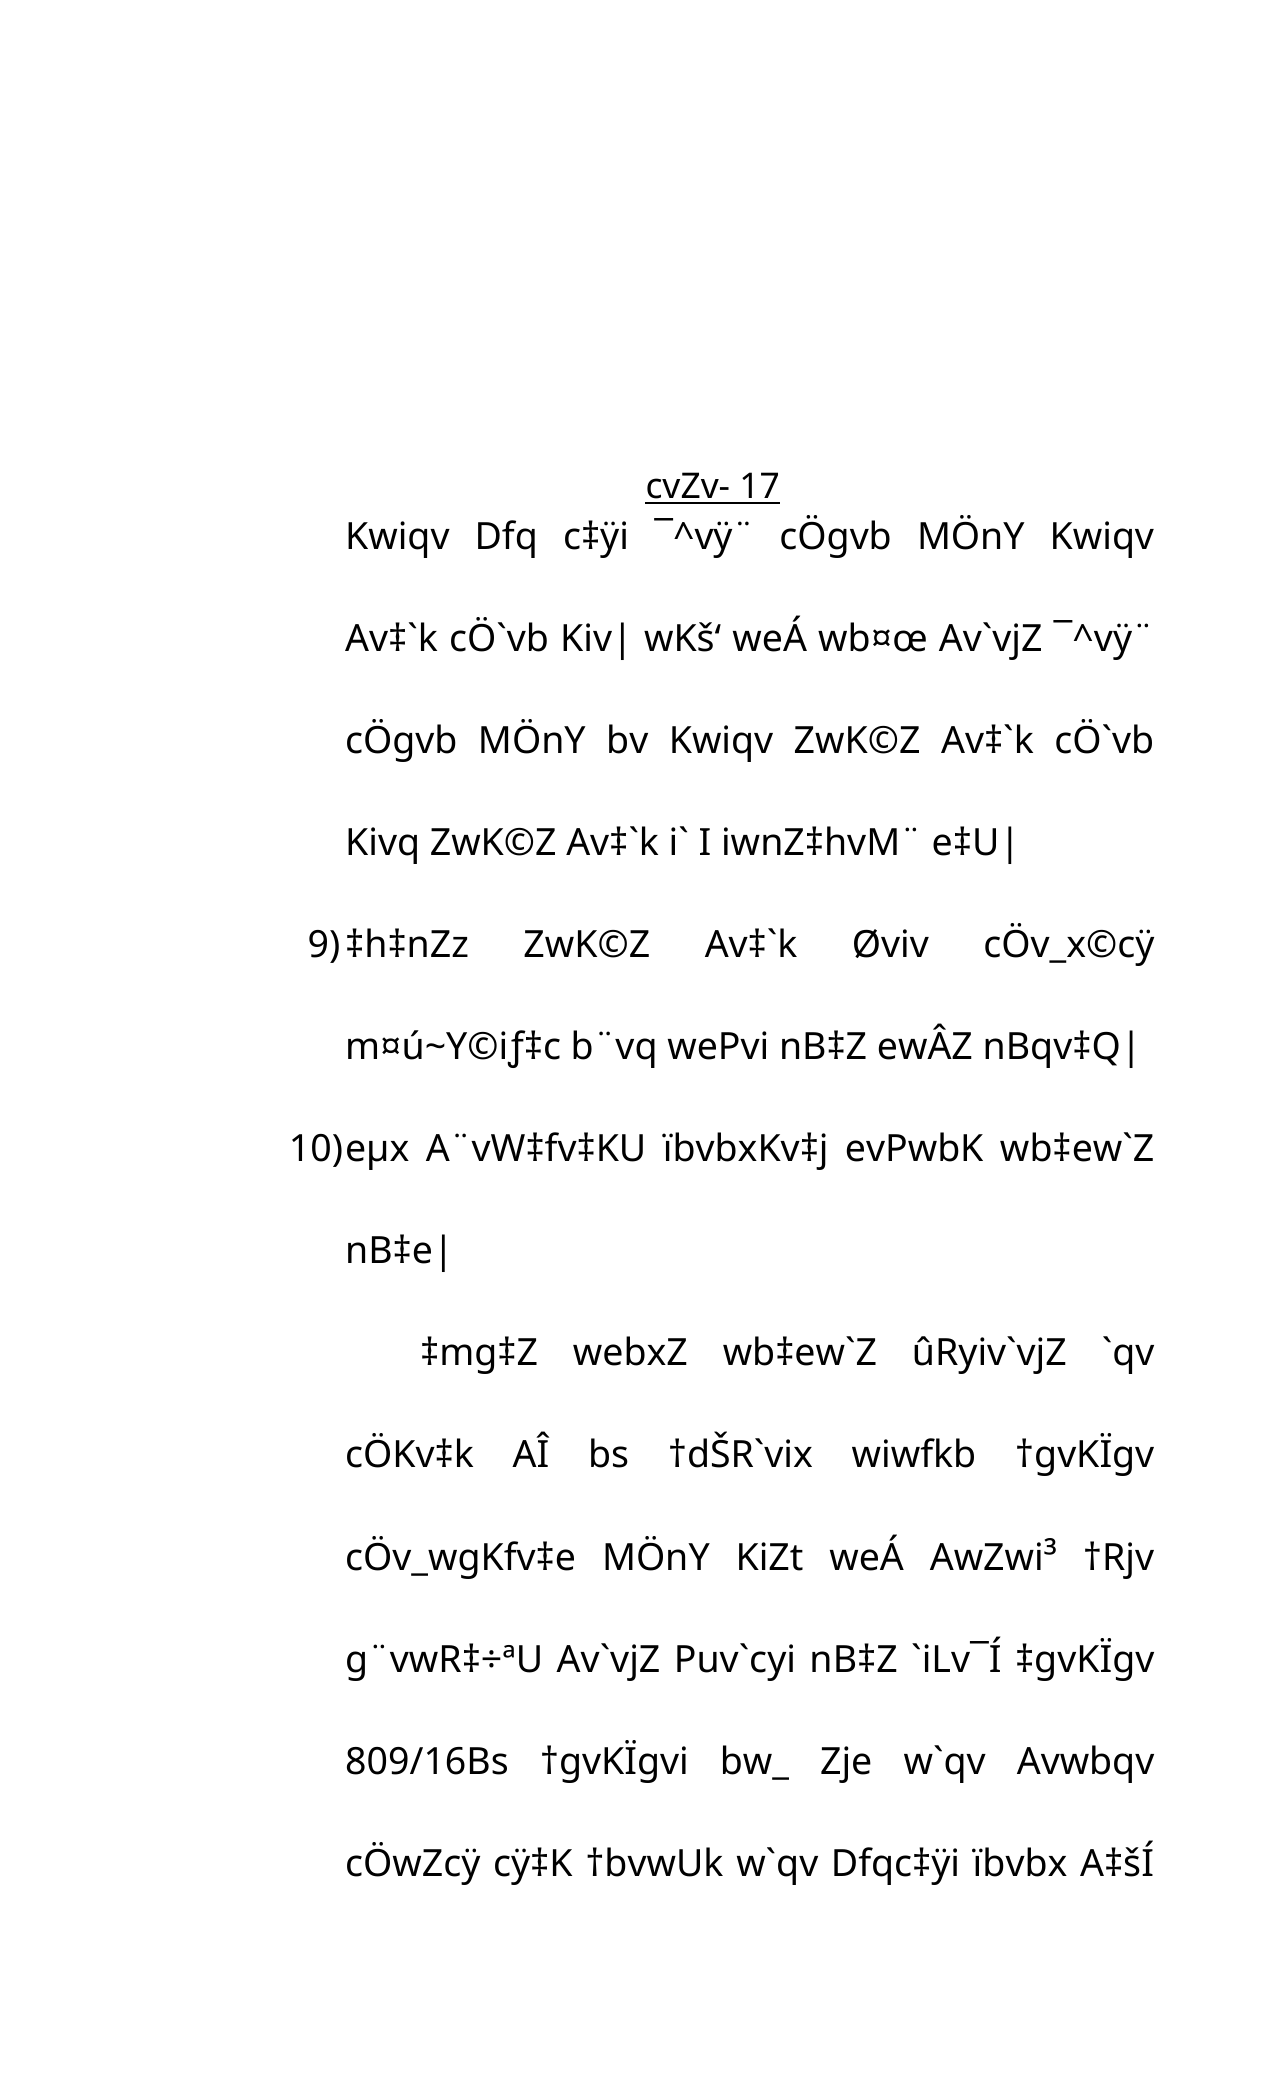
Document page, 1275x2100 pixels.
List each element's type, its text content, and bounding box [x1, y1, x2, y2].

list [307, 509, 1155, 866]
list eµx A¨vW‡fv‡KU ïbvbxKv‡j evPwbK wb‡ew`Z nB‡e| [289, 1122, 1155, 1275]
list ‡h‡nZz ZwK©Z Av‡`k Øviv cÖv_x©cÿ m¤ú~Y©iƒ‡c b¨vq wePvi nB‡Z ewÂZ nBqv‡Q| [307, 917, 1155, 1071]
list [345, 1326, 1155, 1887]
